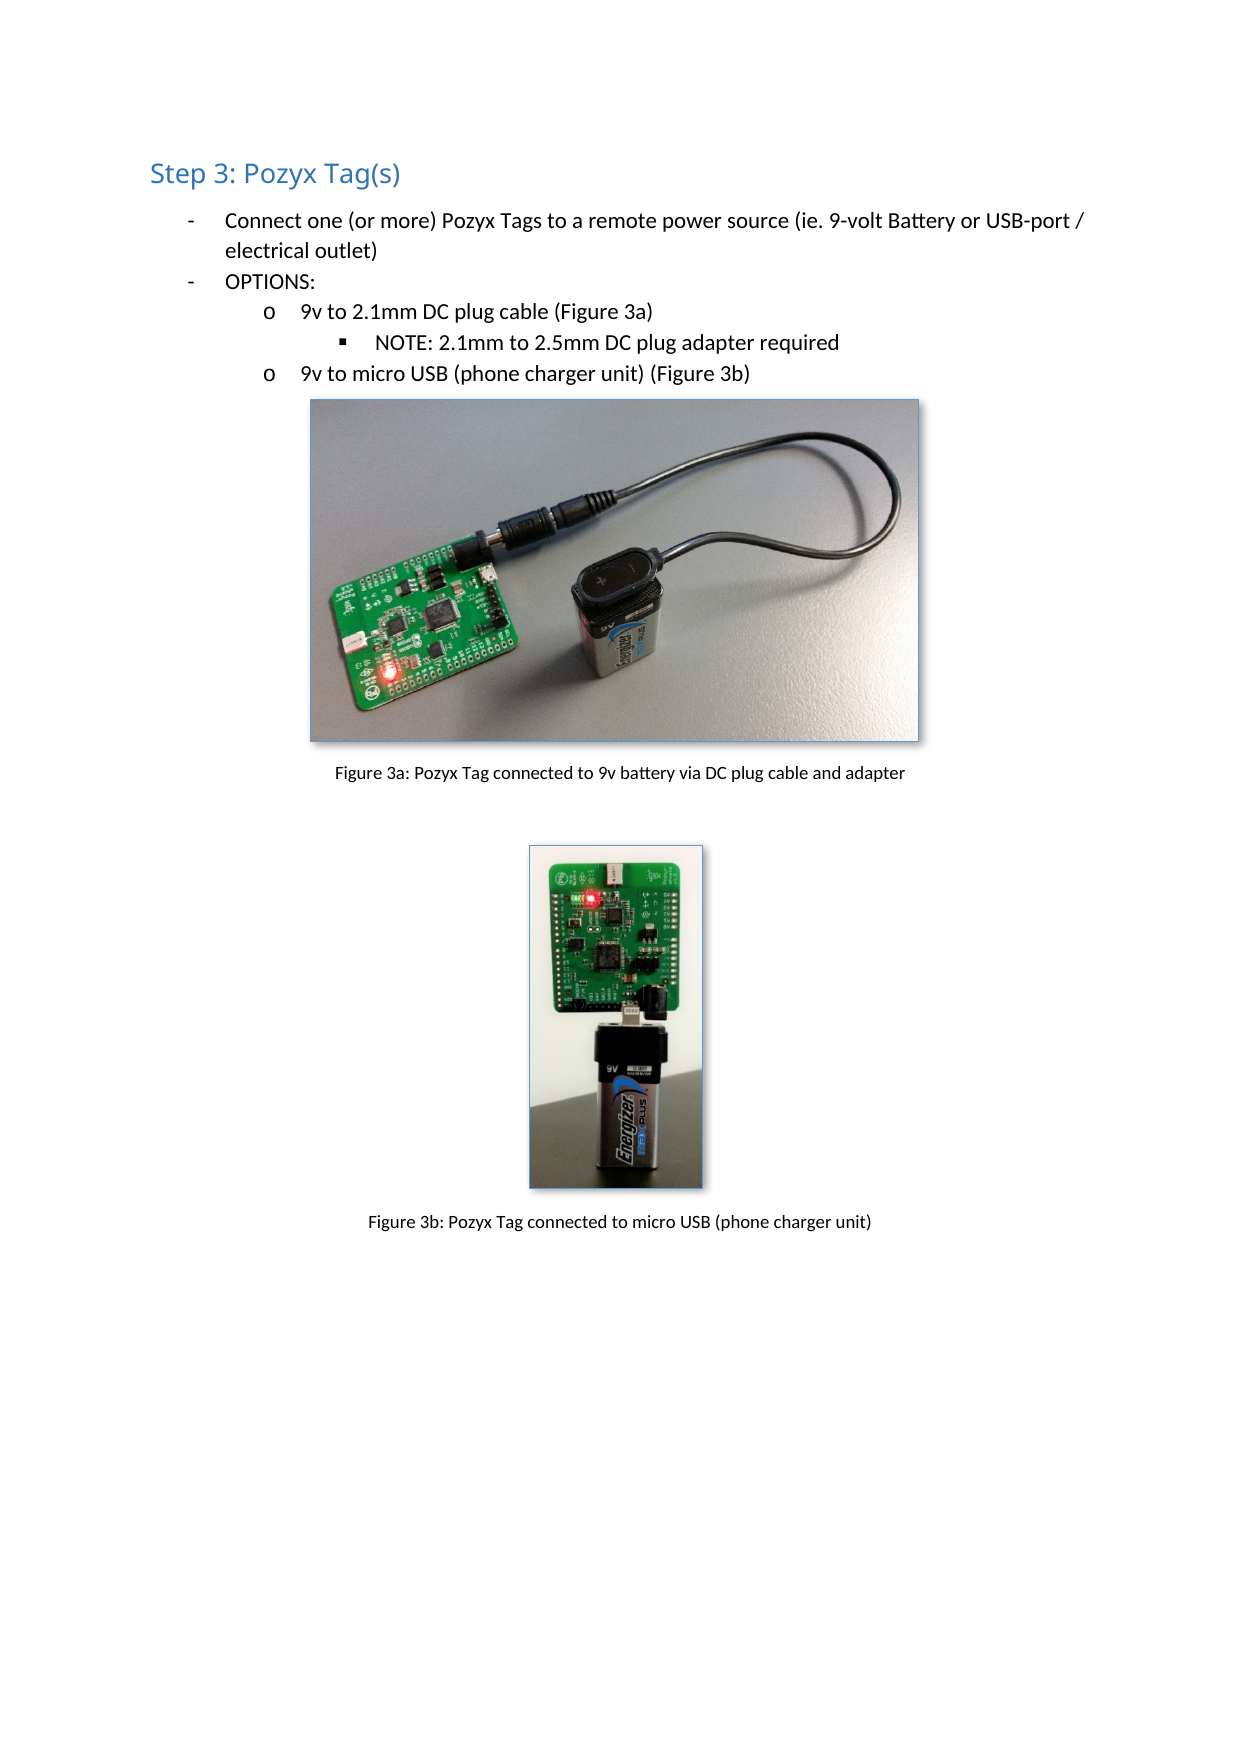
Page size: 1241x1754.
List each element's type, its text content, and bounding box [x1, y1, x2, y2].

list 9v to 2.1mm DC plug cable (Figure 3a) [262, 297, 1090, 326]
picture [311, 400, 918, 741]
picture [530, 846, 702, 1188]
list Figure 3a: Pozyx Tag connected to 9v battery via DC plug cable and adapter [150, 761, 1090, 784]
subtitle Step 3: Pozyx Tag(s) [150, 154, 1090, 191]
list OPTIONS: [187, 267, 1090, 295]
list 9v to micro USB (phone charger unit) (Figure 3b) [262, 359, 1090, 388]
list NOTE: 2.1mm to 2.5mm DC plug adapter required [337, 328, 1090, 357]
list Connect one (or more) Pozyx Tags to a remote power source (ie. 9-volt Battery or USB-port / electrical outlet) [187, 206, 1090, 265]
list Figure 3b: Pozyx Tag connected to micro USB (phone charger unit) [150, 1210, 1090, 1233]
